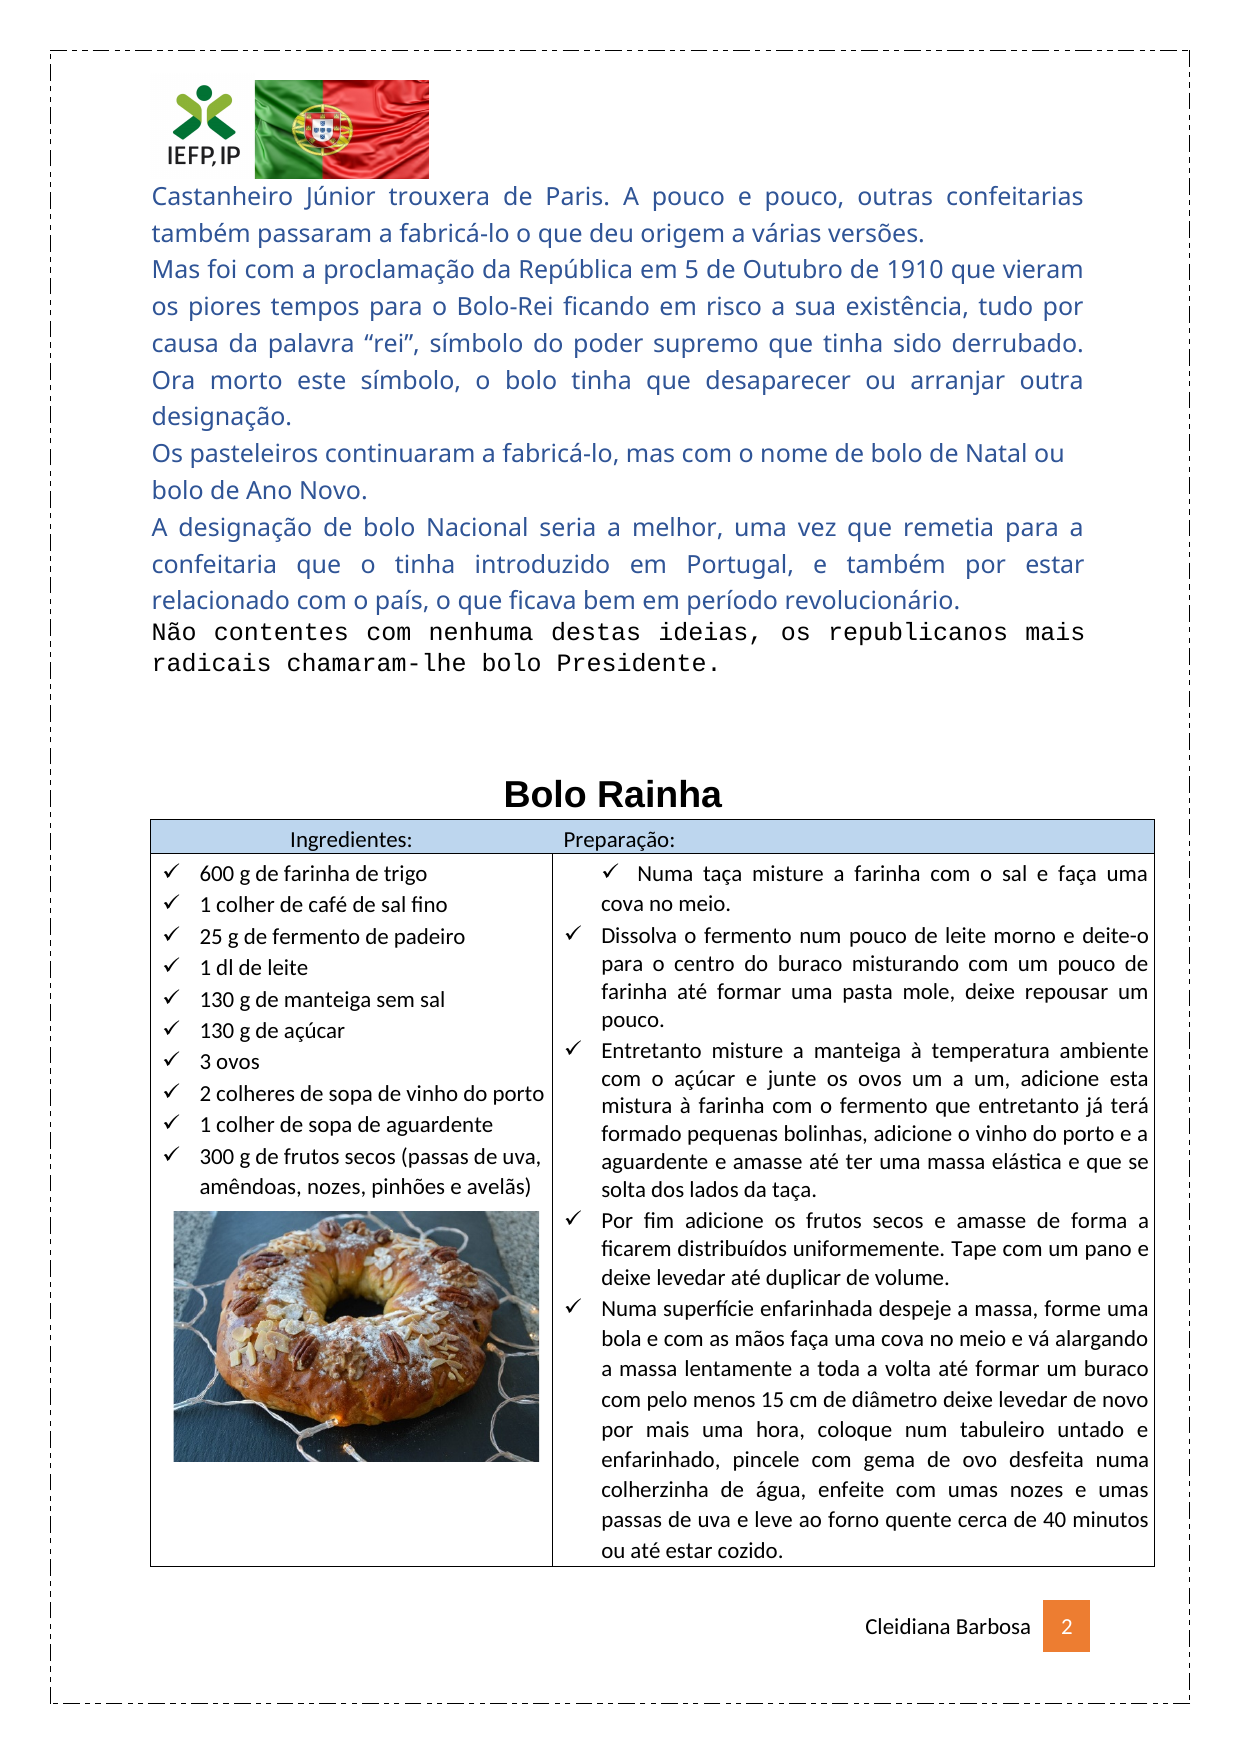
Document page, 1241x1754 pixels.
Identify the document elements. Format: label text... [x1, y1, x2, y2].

text A designação de bolo Nacional seria a melhor, uma vez que remetia para a confeitaria que o tinha introduzido em Portugal, e também por estar relacionado com o país, o que ficava bem em período revolucionário. [151, 509, 1086, 617]
text Bolo Rainha [150, 773, 1075, 816]
picture [150, 73, 429, 179]
table_cell 600 g de farinha de trigo 1 colher de café de sal fino 25 g de fermento de padeiro 1 dl de leite 130 g de manteiga sem sal 130 g de açúcar 3 ovos 2 colheres de sopa de vinho do porto 1 colher de sopa de aguardente 300 g de frutos secos (passas de uva, amêndoas, nozes, pinhões e avelãs) [151, 854, 552, 1566]
picture [173, 1211, 540, 1462]
text Os pasteleiros continuaram a fabricá-lo, mas com o nome de bolo de Natal ou bolo de Ano Novo. [151, 436, 1090, 507]
text Não contentes com nenhuma destas ideias, os republicanos mais radicais chamaram-lhe bolo Presidente. [151, 620, 1086, 679]
table_header Preparação: [552, 820, 1154, 853]
text Mas foi com a proclamação da República em 5 de Outubro de 1910 que vieram os piores tempos para o Bolo-Rei ficando em risco a sua existência, tudo por causa da palavra “rei”, símbolo do poder supremo que tinha sido derrubado. Ora morto este símbolo, o bolo tinha que desaparecer ou arranjar outra designação. [151, 252, 1085, 433]
table_cell Numa taça misture a farinha com o sal e faça uma cova no meio. Dissolva o fermento num pouco de leite morno e deite-o para o centro do buraco misturando com um pouco de farinha até formar uma pasta mole, deixe repousar um pouco. Entretanto misture a manteiga à temperatura ambiente com o açúcar e junte os ovos um a um, adicione esta mistura à farinha com o fermento que entretanto já terá formado pequenas bolinhas, adicione o vinho do porto e a aguardente e amasse até ter uma massa elástica e que se solta dos lados da taça. Por fim adicione os frutos secos e amasse de forma a ficarem distribuídos uniformemente. Tape com um pano e deixe levedar até duplicar de volume. Numa superfície enfarinhada despeje a massa, forme uma bola e com as mãos faça uma cova no meio e vá alargando a massa lentamente a toda a volta até formar um buraco com pelo menos 15 cm de diâmetro deixe levedar de novo por mais uma hora, coloque num tabuleiro untado e enfarinhado, pincele com gema de ovo desfeita numa colherzinha de água, enfeite com umas nozes e umas passas de uva e leve ao forno quente cerca de 40 minutos ou até estar cozido. [553, 854, 1154, 1566]
table_header Ingredientes: [151, 820, 552, 853]
